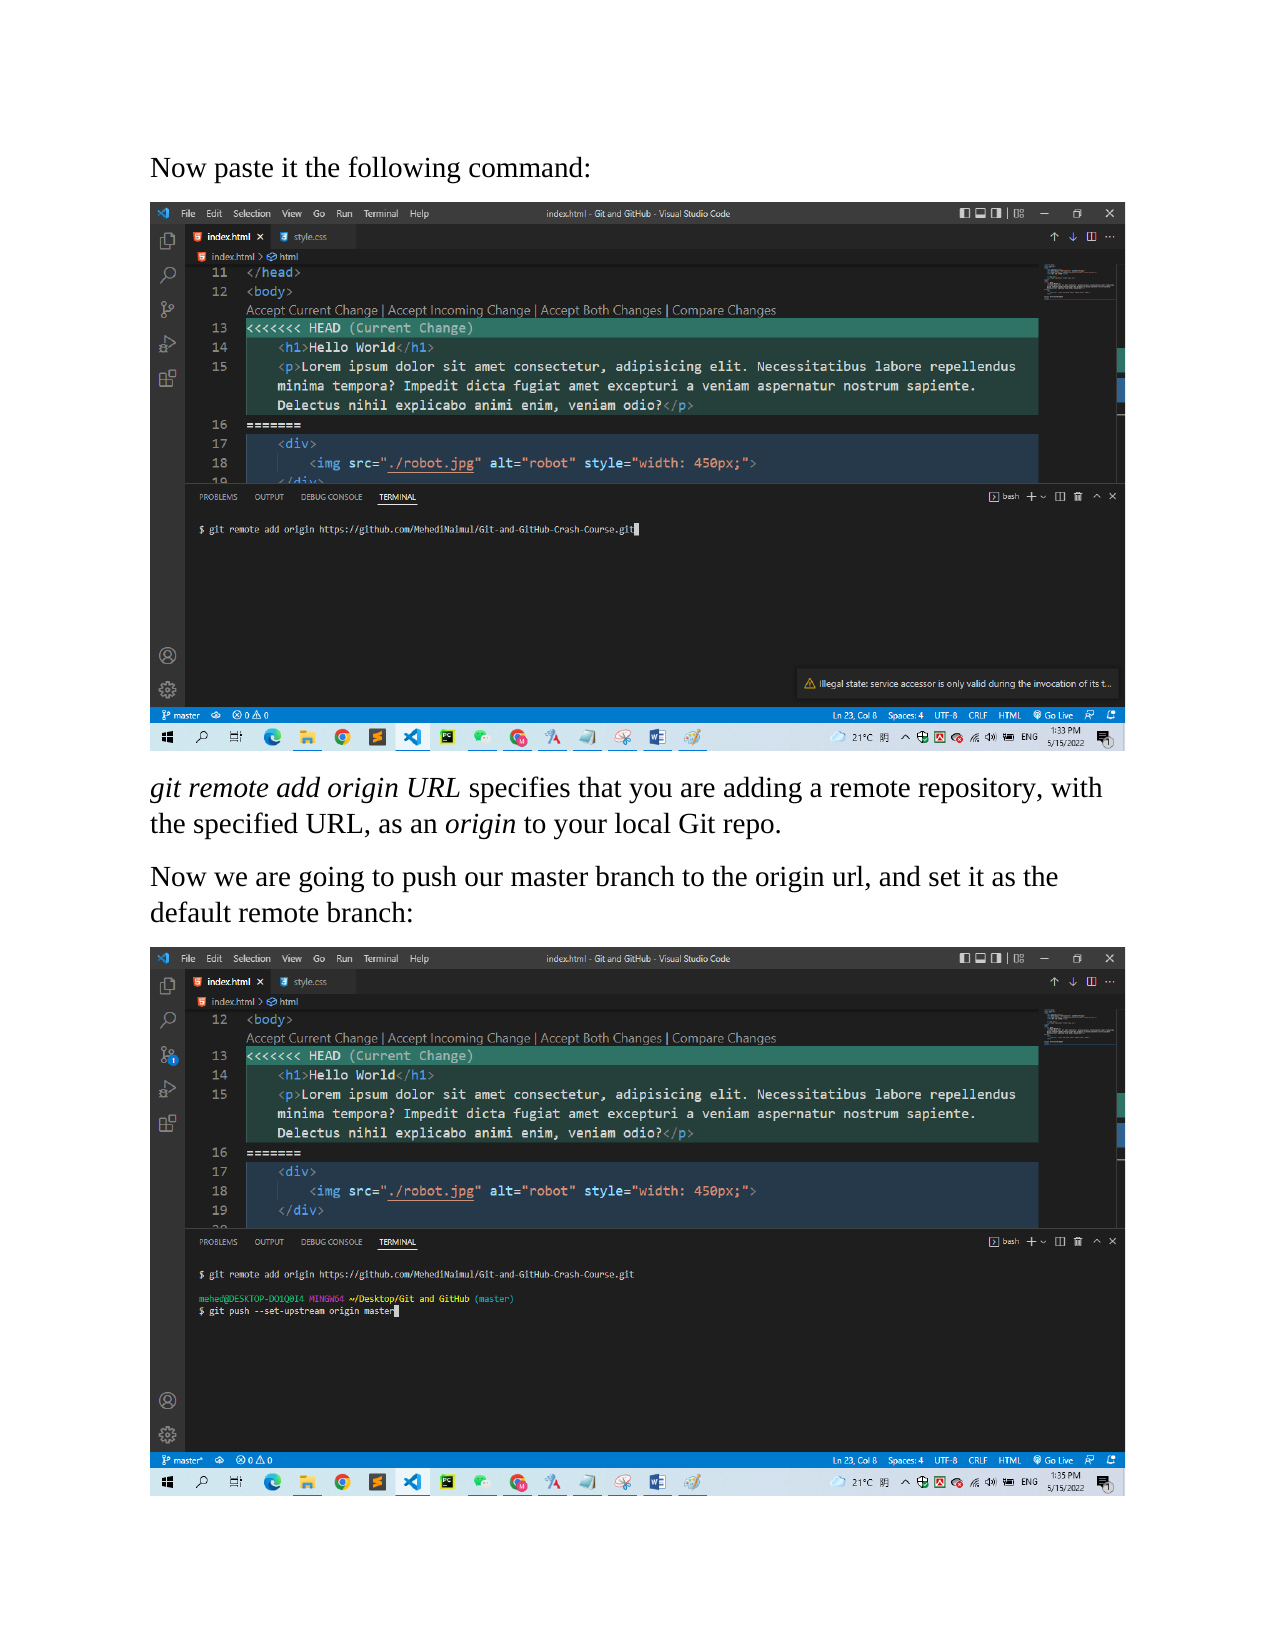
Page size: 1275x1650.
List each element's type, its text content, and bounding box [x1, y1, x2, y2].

picture [150, 202, 1125, 751]
text git remote add origin URL specifies that you are adding a remote repository, with the specified URL, as an origin to your local Git repo. [150, 770, 1125, 839]
text Now paste it the following command: [150, 150, 1125, 183]
text Now we are going to push our master branch to the origin url, and set it as the default remote branch: [150, 859, 1125, 928]
picture [150, 947, 1125, 1496]
